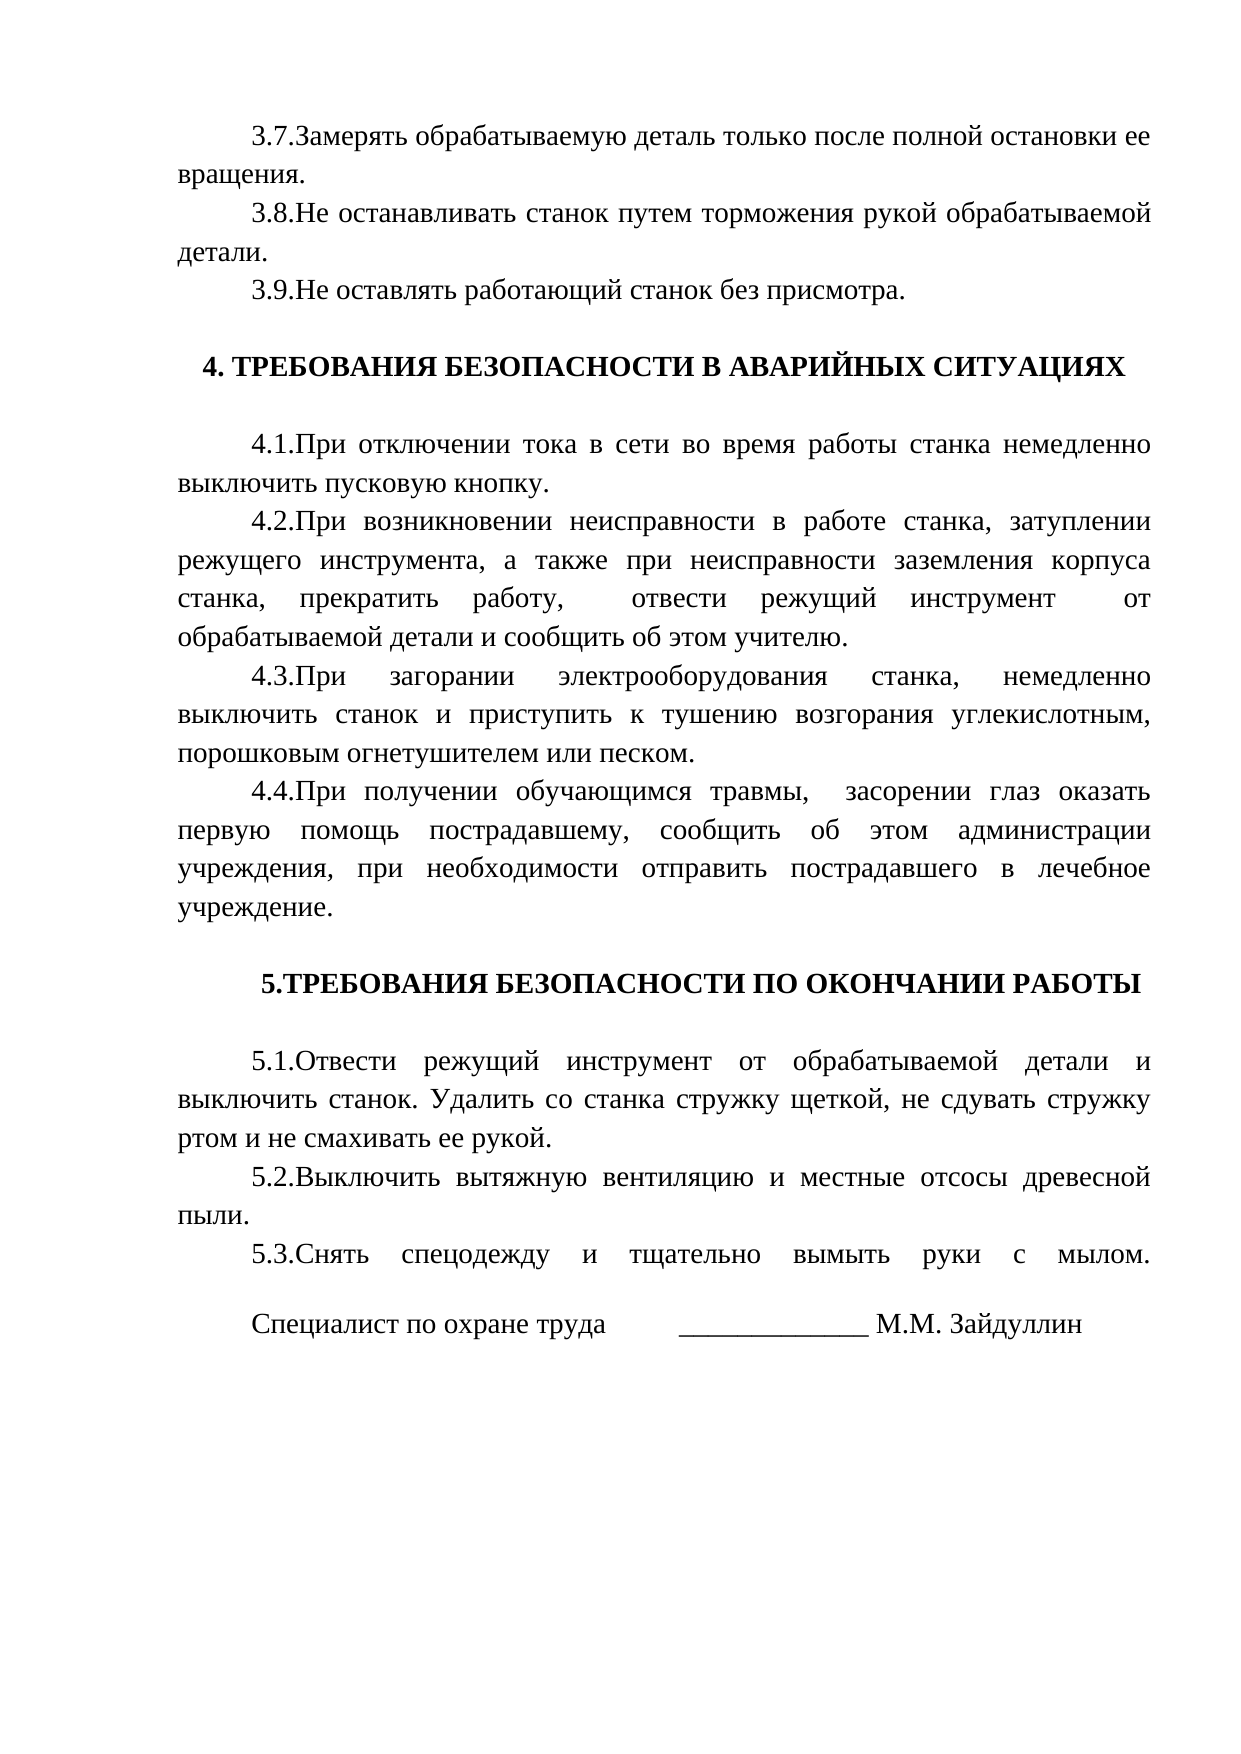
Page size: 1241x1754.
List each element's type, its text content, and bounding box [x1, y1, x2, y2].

text 5.ТРЕБОВАНИЯ БЕЗОПАСНОСТИ ПО ОКОНЧАНИИ РАБОТЫ [177, 966, 1152, 999]
text 4.4.При получении обучающимся травмы, засорении глаз оказать первую помощь пострадавшему, сообщить об этом администрации учреждения, при необходимости отправить пострадавшего в лечебное учреждение. [177, 773, 1152, 922]
text 3.9.Не оставлять работающий станок без присмотра. [177, 272, 1152, 306]
text 5.3.Снять спецодежду и тщательно вымыть руки с мылом. [177, 1236, 1152, 1302]
text 4.3.При загорании электрооборудования станка, немедленно выключить станок и приступить к тушению возгорания углекислотным, порошковым огнетушителем или песком. [177, 658, 1152, 768]
text 4.1.При отключении тока в сети во время работы станка немедленно выключить пусковую кнопку. [177, 426, 1152, 498]
text 5.2.Выключить вытяжную вентиляцию и местные отсосы древесной пыли. [177, 1159, 1152, 1231]
text 3.8.Не останавливать станок путем торможения рукой обрабатываемой детали. [177, 195, 1152, 267]
text 3.7.Замерять обрабатываемую деталь только после полной остановки ее вращения. [177, 118, 1152, 190]
text Специалист по охране труда _____________ М.М. Зайдуллин [177, 1307, 1152, 1340]
text 5.1.Отвести режущий инструмент от обрабатываемой детали и выключить станок. Удалить со станка стружку щеткой, не сдувать стружку ртом и не смахивать ее рукой. [177, 1043, 1152, 1154]
text 4.2.При возникновении неисправности в работе станка, затуплении режущего инструмента, а также при неисправности заземления корпуса станка, прекратить работу, отвести режущий инструмент от обрабатываемой детали и сообщить об этом учителю. [177, 503, 1152, 653]
text 4. ТРЕБОВАНИЯ БЕЗОПАСНОСТИ В АВАРИЙНЫХ СИТУАЦИЯХ [177, 349, 1152, 383]
